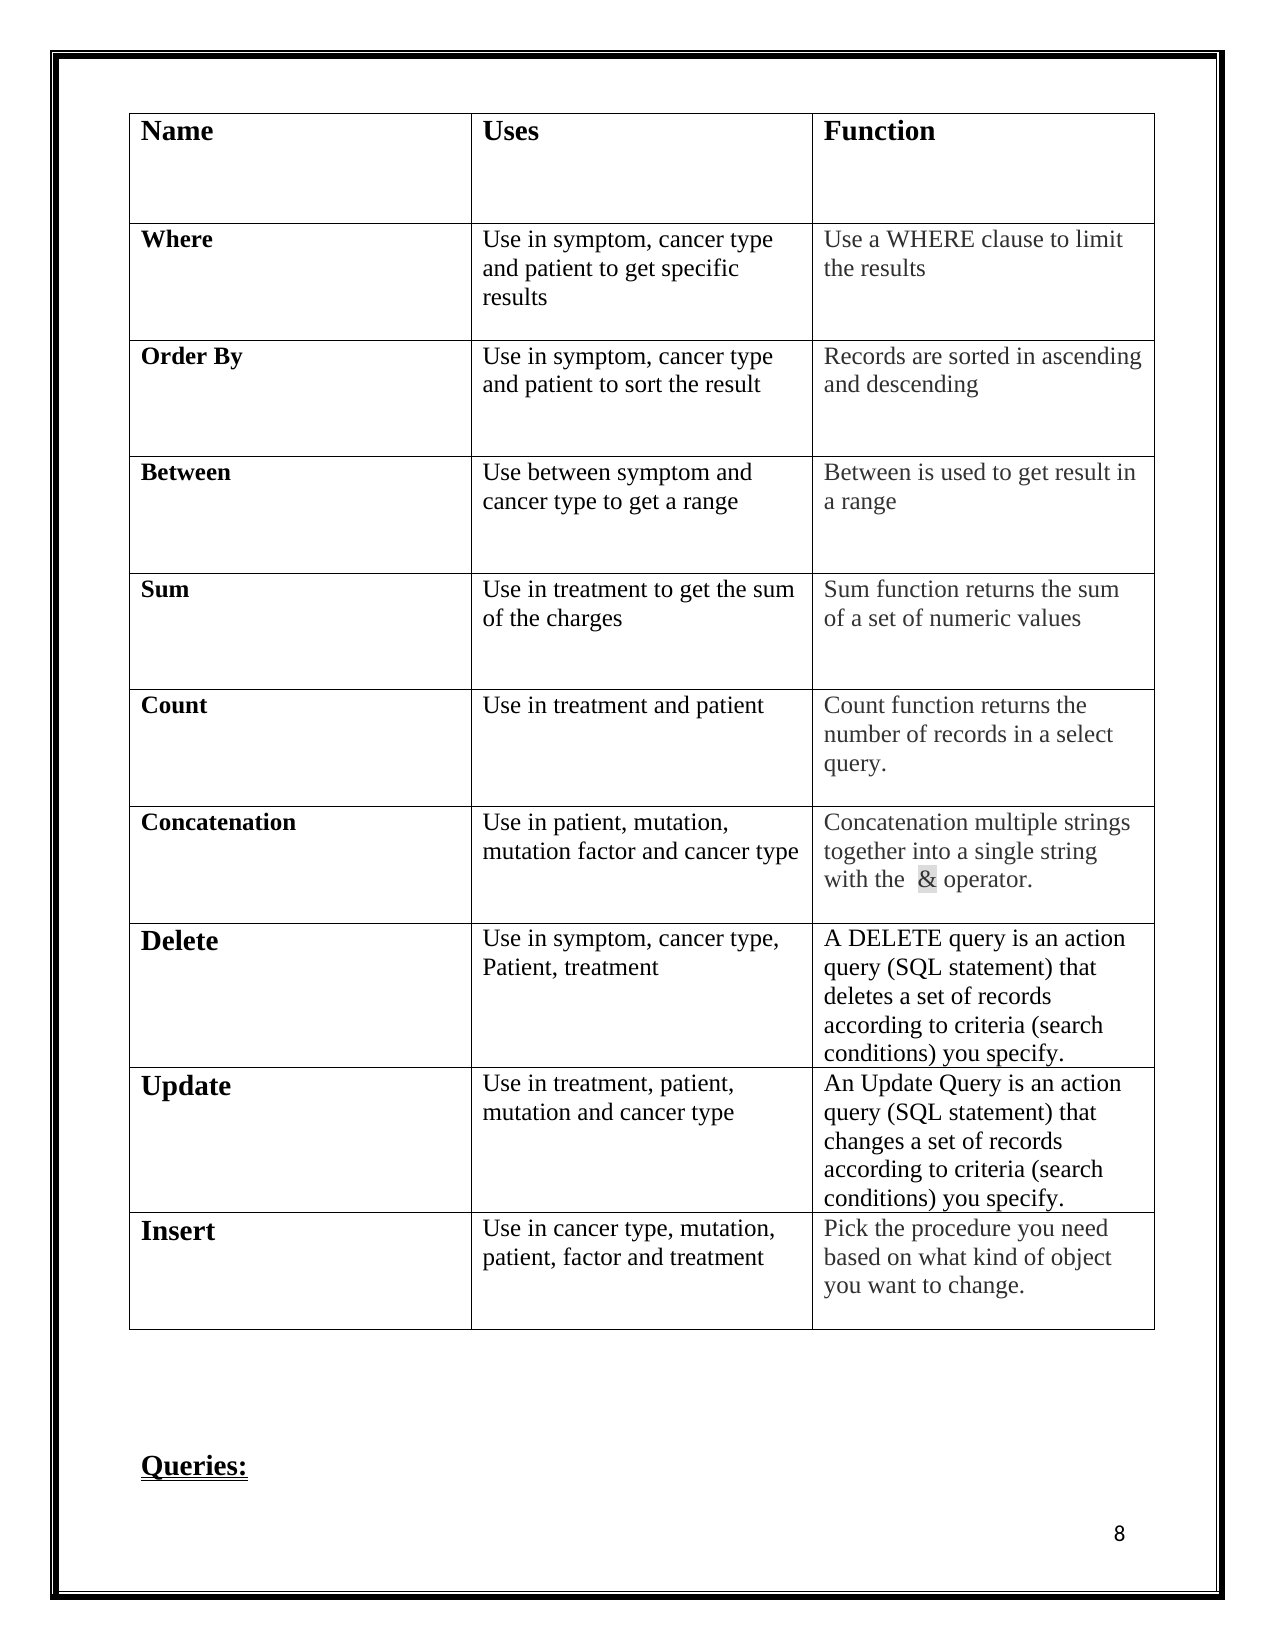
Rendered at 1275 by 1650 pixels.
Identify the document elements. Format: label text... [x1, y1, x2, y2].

table_cell Between [130, 457, 471, 573]
table_cell Between is used to get result in a range [813, 457, 1154, 573]
table_cell Use in symptom, cancer type and patient to get specific results [472, 224, 812, 340]
table_cell Where [130, 224, 471, 340]
table_cell Use in patient, mutation, mutation factor and cancer type [472, 807, 812, 922]
text Queries: [141, 1448, 1125, 1482]
table_cell Pick the procedure you need based on what kind of object you want to change. [813, 1213, 1154, 1329]
table_cell Count function returns the number of records in a select query. [813, 690, 1154, 806]
table_cell Sum function returns the sum of a set of numeric values [813, 574, 1154, 689]
table_cell A DELETE query is an action query (SQL statement) that deletes a set of records according to criteria (search conditions) you specify. [813, 924, 1154, 1067]
table_header Uses [472, 114, 812, 223]
table_cell Use in treatment, patient, mutation and cancer type [472, 1068, 812, 1212]
table_cell Use in symptom, cancer type and patient to sort the result [472, 341, 812, 456]
table_cell Concatenation [130, 807, 471, 922]
table_cell An Update Query is an action query (SQL statement) that changes a set of records according to criteria (search conditions) you specify. [813, 1068, 1154, 1212]
table_cell Count [130, 690, 471, 806]
table_cell Update [130, 1068, 471, 1212]
table_cell Concatenation multiple strings together into a single string with the & operator. [813, 807, 1154, 922]
table_cell Use in cancer type, mutation, patient, factor and treatment [472, 1213, 812, 1329]
table_header Function [813, 114, 1154, 223]
table_cell Delete [130, 924, 471, 1067]
table_cell Use in treatment to get the sum of the charges [472, 574, 812, 689]
table_cell Use a WHERE clause to limit the results [813, 224, 1154, 340]
table_cell Order By [130, 341, 471, 456]
table_cell Use in treatment and patient [472, 690, 812, 806]
table_cell Sum [130, 574, 471, 689]
table_cell Records are sorted in ascending and descending [813, 341, 1154, 456]
table_cell Use in symptom, cancer type, Patient, treatment [472, 924, 812, 1067]
table_header Name [130, 114, 471, 223]
table_cell Insert [130, 1213, 471, 1329]
table_cell Use between symptom and cancer type to get a range [472, 457, 812, 573]
